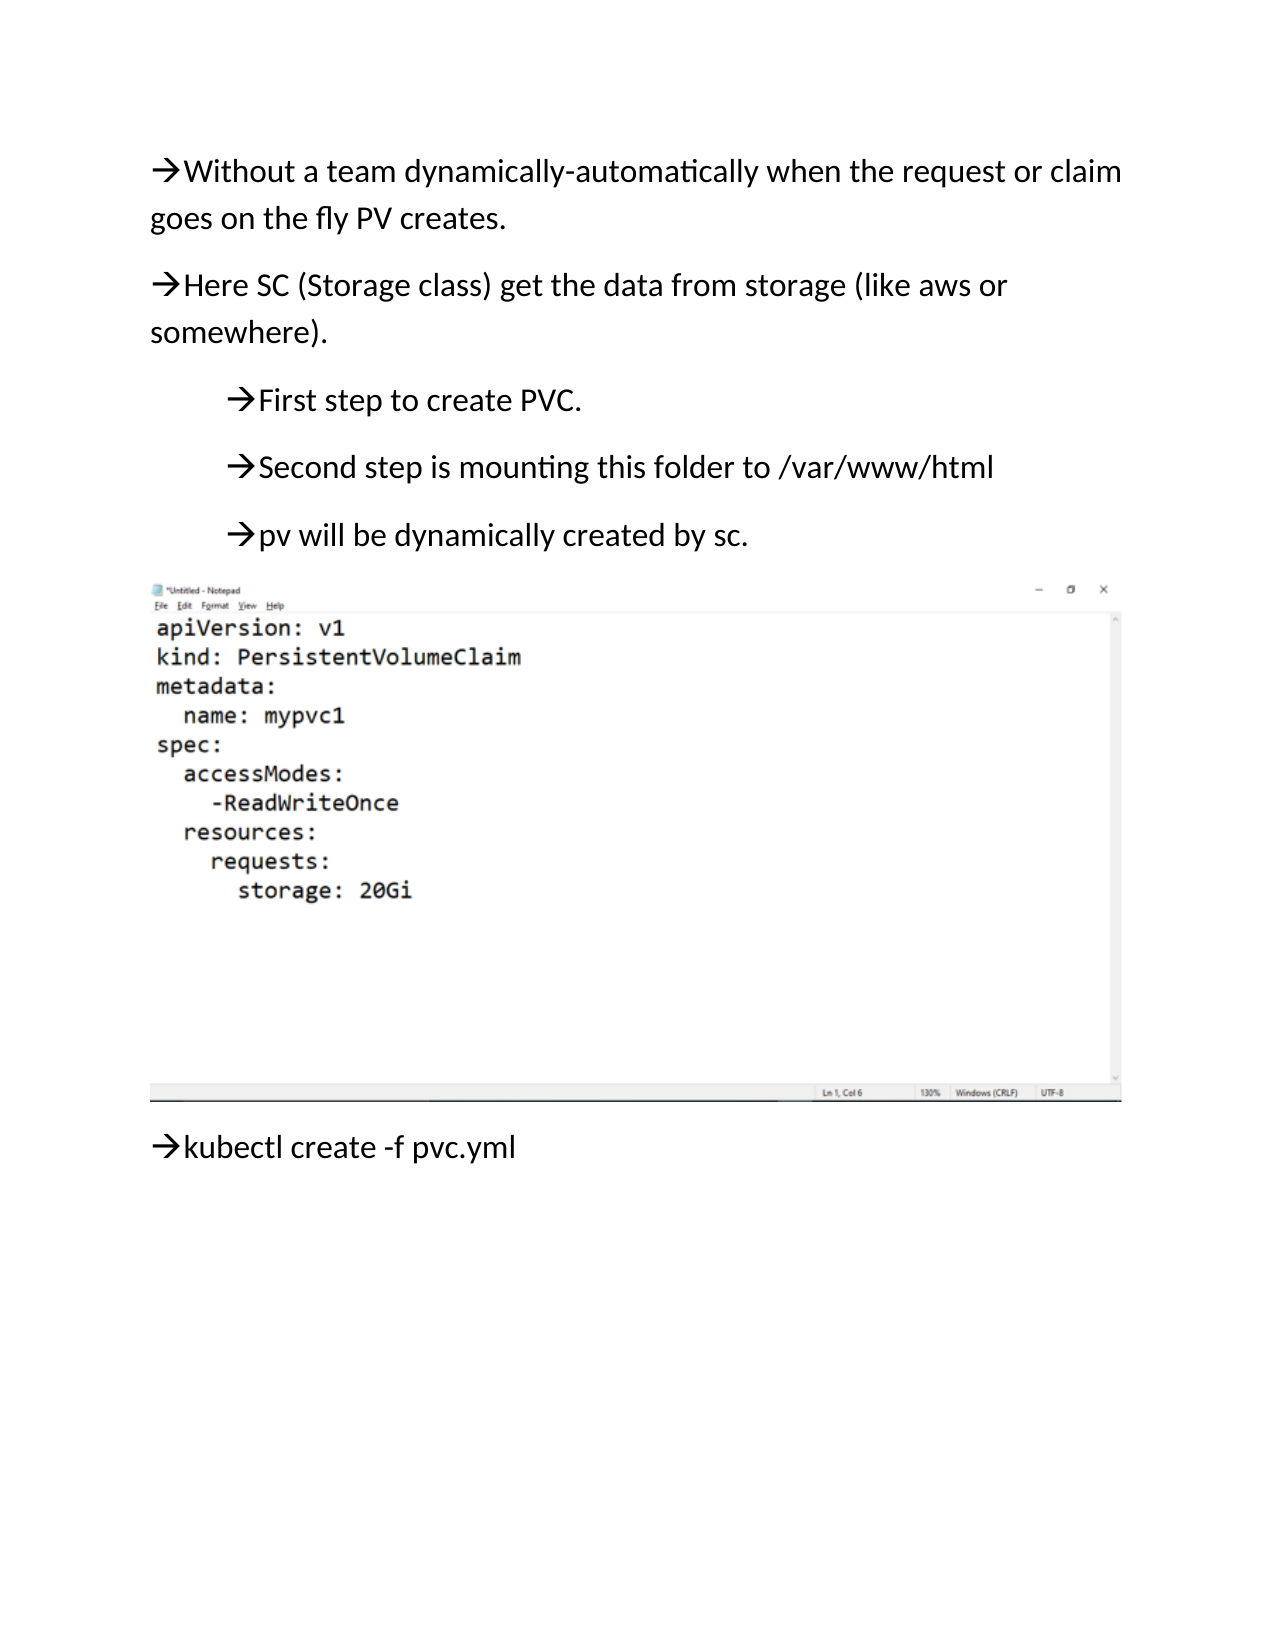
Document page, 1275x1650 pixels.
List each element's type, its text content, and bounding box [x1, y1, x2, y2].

text pv will be dynamically created by sc. [150, 514, 1125, 555]
text First step to create PVC. [150, 379, 1125, 419]
text kubectl create -f pvc.yml [150, 1126, 1125, 1167]
picture [150, 581, 1125, 1102]
text Second step is mounting this folder to /var/www/html [150, 446, 1125, 487]
text Here SC (Storage class) get the data from storage (like aws or somewhere). [150, 264, 1125, 352]
text Without a team dynamically-automatically when the request or claim goes on the fly PV creates. [150, 150, 1125, 237]
